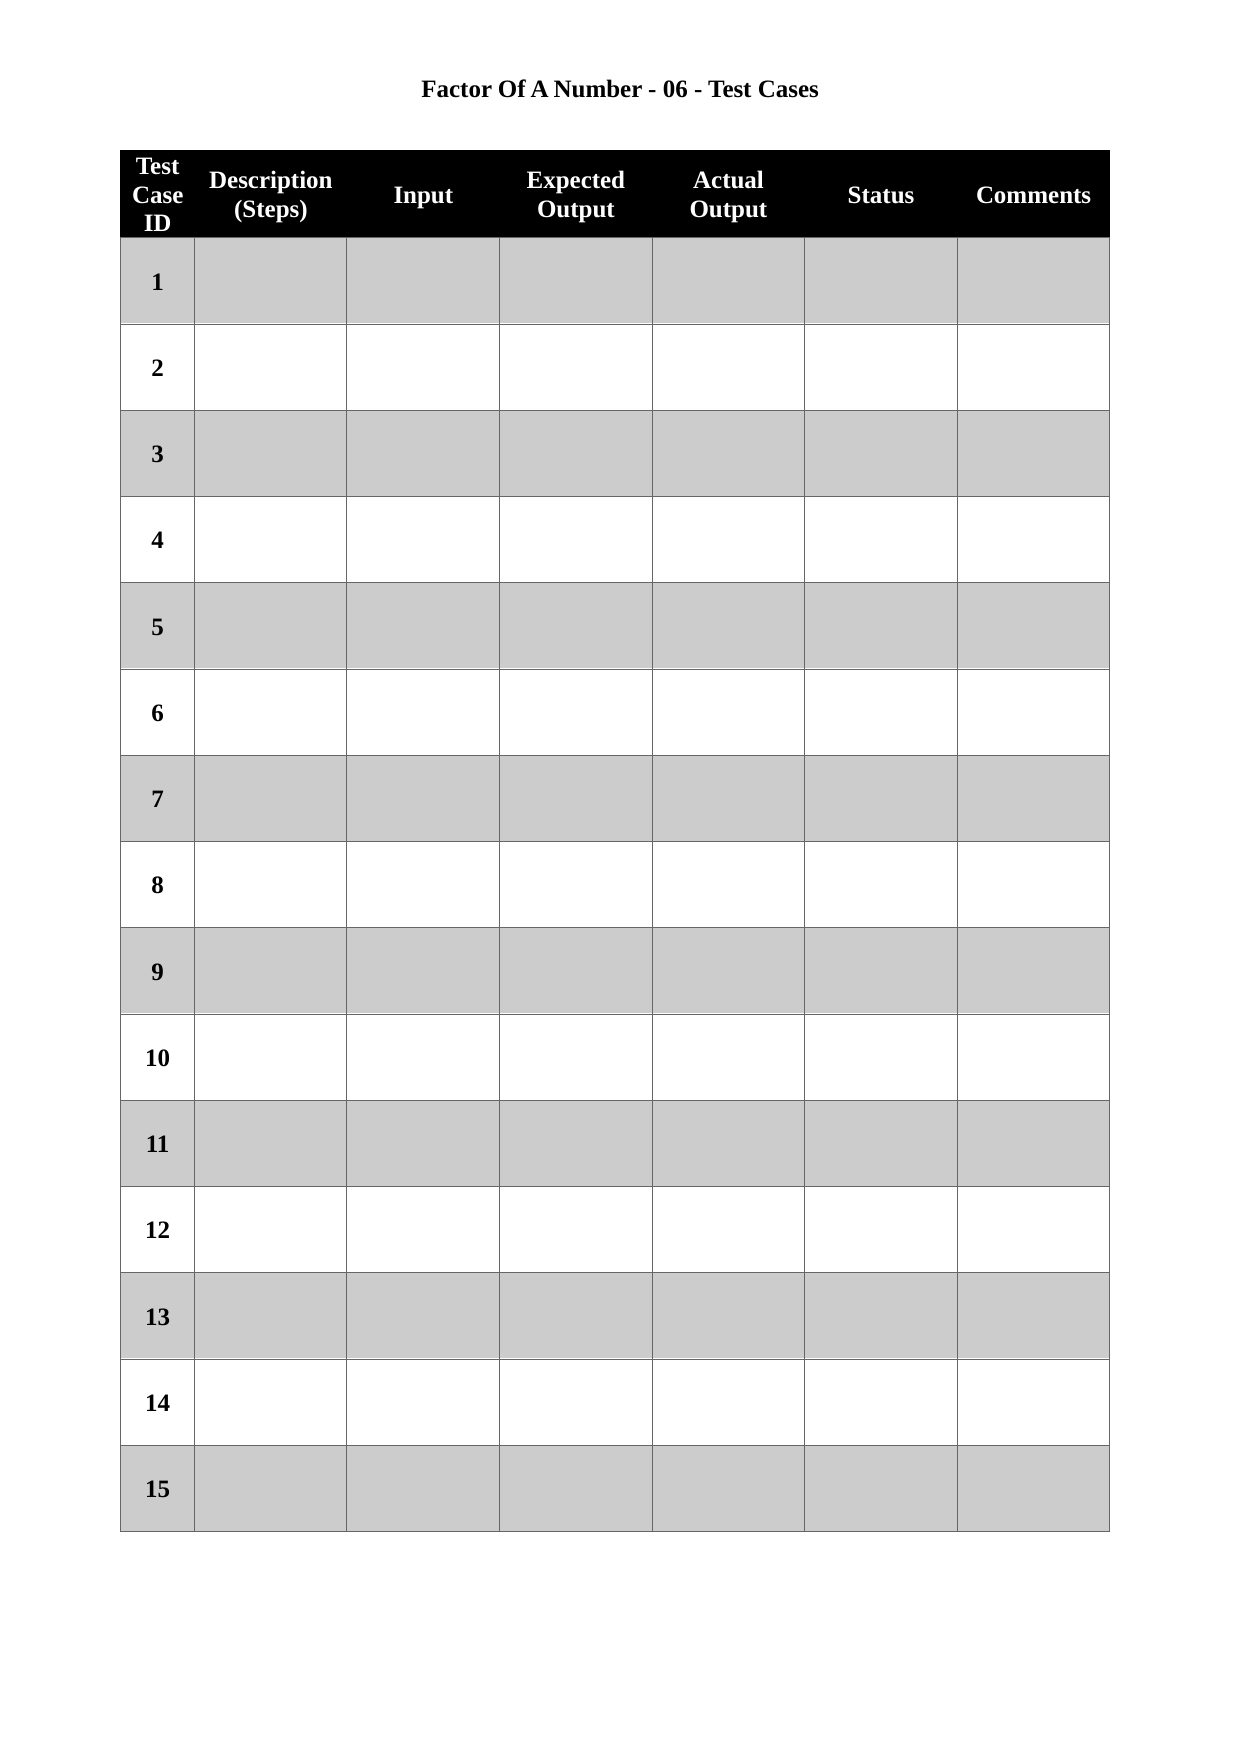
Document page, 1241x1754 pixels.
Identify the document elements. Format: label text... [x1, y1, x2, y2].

table_cell [500, 583, 652, 668]
table_cell [958, 238, 1109, 323]
table_cell [195, 1273, 346, 1358]
table_cell [805, 1360, 957, 1445]
table_cell [653, 238, 804, 323]
table_cell [195, 928, 346, 1013]
table_cell [195, 1101, 346, 1186]
table_cell [958, 1273, 1109, 1358]
table_cell 7 [121, 756, 194, 841]
table_cell [958, 928, 1109, 1013]
table_cell 11 [121, 1101, 194, 1186]
table_cell 8 [121, 842, 194, 927]
table_cell [805, 1101, 957, 1186]
table_cell [958, 1446, 1109, 1531]
table_header Status [805, 151, 957, 237]
table_cell [195, 670, 346, 755]
table_cell [500, 497, 652, 582]
table_cell [500, 1187, 652, 1272]
table_cell 6 [121, 670, 194, 755]
table_cell [805, 497, 957, 582]
table_cell [958, 325, 1109, 410]
table_cell 1 [121, 238, 194, 323]
table_cell 9 [121, 928, 194, 1013]
table_cell [195, 1446, 346, 1531]
table_cell [347, 928, 499, 1013]
table_cell [195, 497, 346, 582]
table_cell [805, 1446, 957, 1531]
table_cell [195, 756, 346, 841]
table_cell 4 [121, 497, 194, 582]
table_cell [958, 497, 1109, 582]
table_cell [958, 756, 1109, 841]
table_cell [653, 325, 804, 410]
table_cell [500, 928, 652, 1013]
table_cell [958, 1101, 1109, 1186]
table_cell [805, 583, 957, 668]
table_cell [653, 842, 804, 927]
table_cell [195, 238, 346, 323]
table_cell [347, 1360, 499, 1445]
table_cell [805, 238, 957, 323]
table_cell [195, 411, 346, 496]
table_cell [653, 928, 804, 1013]
table_cell [347, 1446, 499, 1531]
table_cell [500, 325, 652, 410]
table_cell [500, 842, 652, 927]
table_cell [347, 670, 499, 755]
table_cell [347, 1101, 499, 1186]
table_header Input [347, 151, 499, 237]
table_cell [347, 1273, 499, 1358]
table_cell [805, 756, 957, 841]
table_cell [653, 1015, 804, 1100]
table_cell [958, 1360, 1109, 1445]
table_cell [653, 1446, 804, 1531]
table_cell [805, 1273, 957, 1358]
table_cell [347, 238, 499, 323]
table_cell [347, 411, 499, 496]
table_cell 15 [121, 1446, 194, 1531]
table_cell [653, 1273, 804, 1358]
table_cell [347, 842, 499, 927]
table_cell 5 [121, 583, 194, 668]
table_header Expected Output [500, 151, 652, 237]
table_cell [500, 238, 652, 323]
table_cell [195, 842, 346, 927]
table_cell [500, 411, 652, 496]
table_header Actual Output [653, 151, 804, 237]
table_cell [500, 1446, 652, 1531]
table_cell [958, 670, 1109, 755]
table_cell [195, 583, 346, 668]
table_cell [958, 411, 1109, 496]
table_cell [805, 1187, 957, 1272]
table_cell [958, 1187, 1109, 1272]
table_cell 2 [121, 325, 194, 410]
table_cell 14 [121, 1360, 194, 1445]
table_header Description (Steps) [195, 151, 346, 237]
table_cell [653, 497, 804, 582]
table_cell [347, 325, 499, 410]
table_cell [958, 1015, 1109, 1100]
table_cell [805, 325, 957, 410]
table_cell [958, 583, 1109, 668]
table_header Test Case ID [121, 151, 194, 237]
table_cell [195, 1015, 346, 1100]
table_cell [958, 842, 1109, 927]
table_cell [653, 1187, 804, 1272]
table_cell [805, 670, 957, 755]
table_cell 10 [121, 1015, 194, 1100]
table_cell [347, 583, 499, 668]
table_cell 12 [121, 1187, 194, 1272]
table_cell [805, 1015, 957, 1100]
table_header Comments [958, 151, 1109, 237]
table_cell [805, 411, 957, 496]
table_cell [500, 756, 652, 841]
table_cell [347, 1187, 499, 1272]
table_cell [653, 1360, 804, 1445]
table_cell [653, 670, 804, 755]
table_cell [500, 1360, 652, 1445]
table_cell [347, 756, 499, 841]
table_cell [805, 928, 957, 1013]
table_cell 3 [121, 411, 194, 496]
table_cell [195, 1360, 346, 1445]
table_cell [805, 842, 957, 927]
table_cell [347, 497, 499, 582]
table_cell [653, 1101, 804, 1186]
table_cell 13 [121, 1273, 194, 1358]
table_cell [195, 325, 346, 410]
table_cell [500, 670, 652, 755]
table_cell [195, 1187, 346, 1272]
table_cell [347, 1015, 499, 1100]
table_cell [500, 1273, 652, 1358]
table_cell [500, 1015, 652, 1100]
table_cell [653, 411, 804, 496]
table_cell [500, 1101, 652, 1186]
table_cell [653, 583, 804, 668]
table_cell [653, 756, 804, 841]
